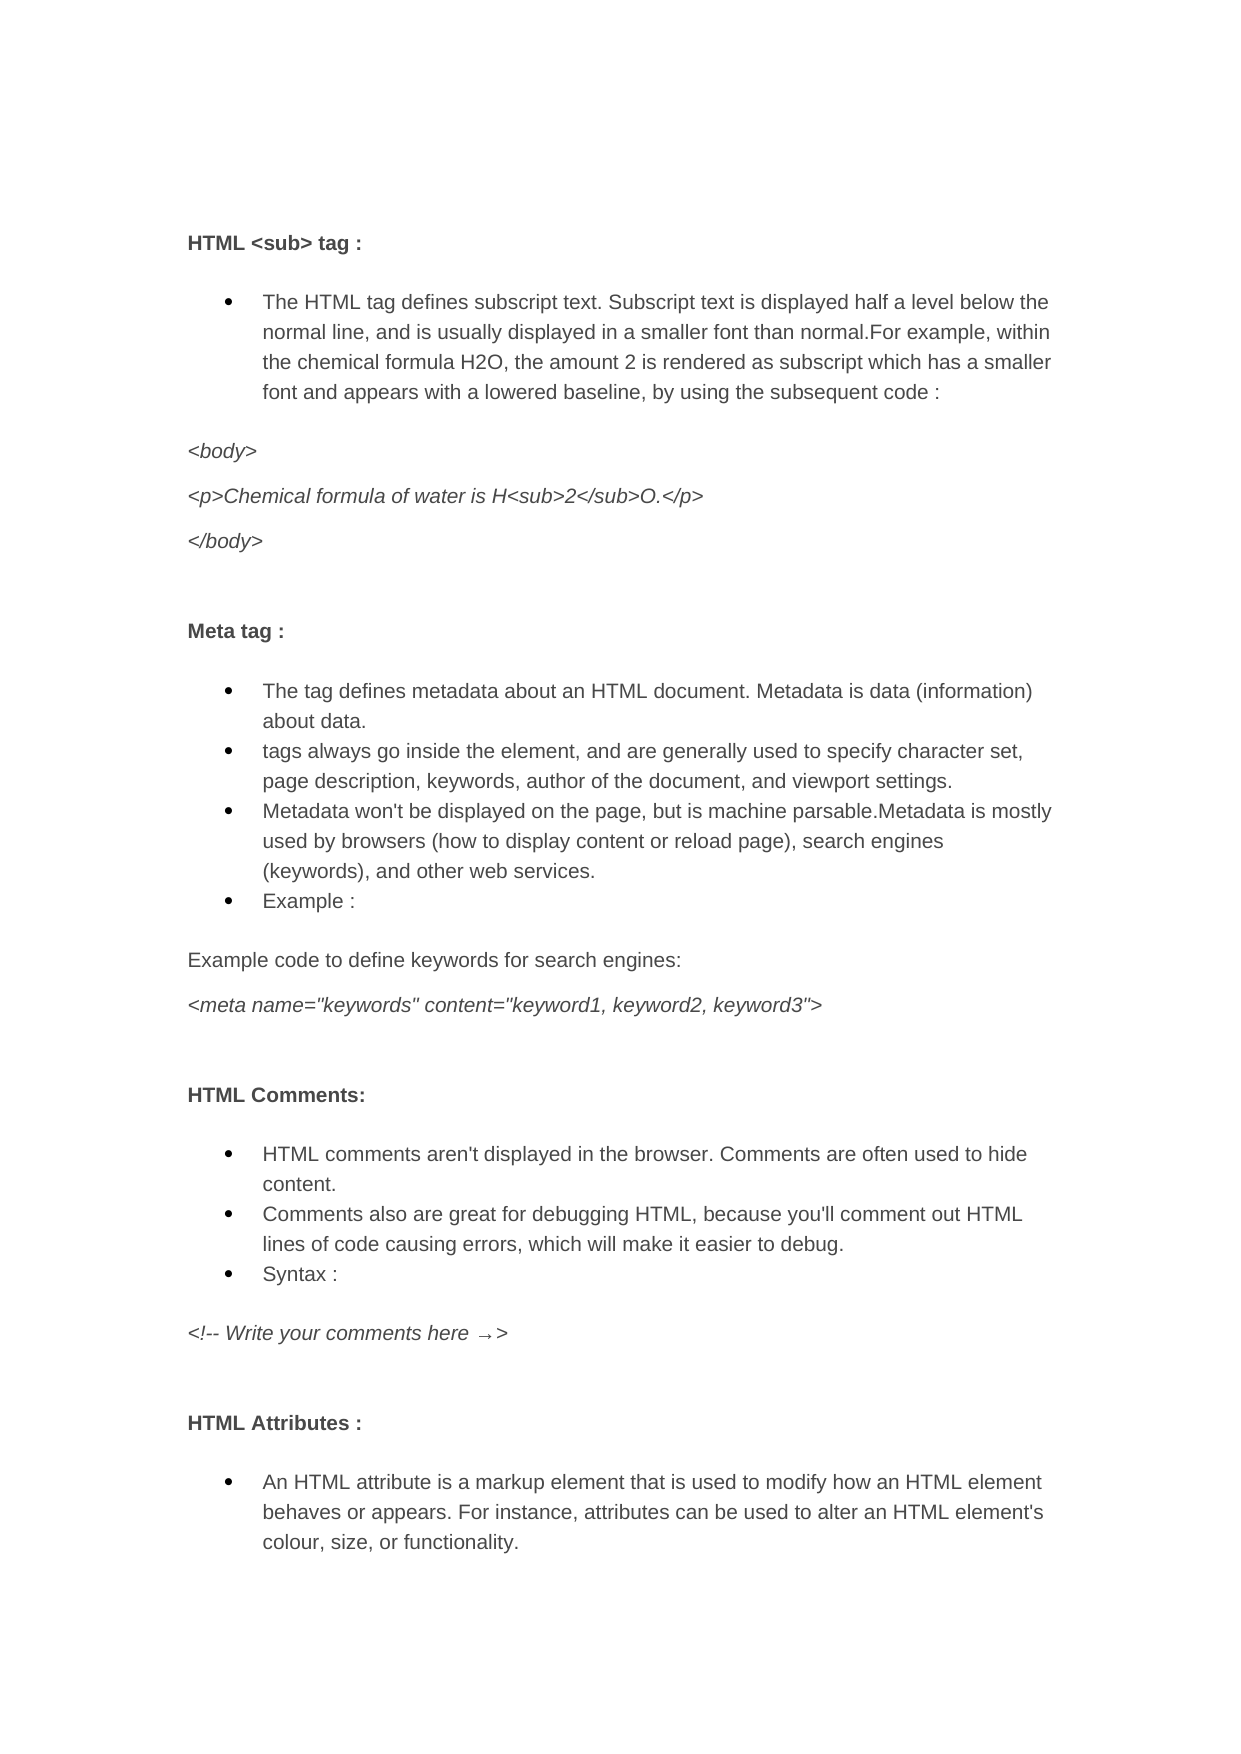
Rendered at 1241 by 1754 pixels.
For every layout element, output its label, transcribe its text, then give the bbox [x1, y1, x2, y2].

text Meta tag : [187, 613, 1053, 643]
list Example : [225, 882, 1053, 912]
text <meta name="keywords" content="keyword1, keyword2, keyword3"> [187, 987, 1053, 1017]
list Metadata won't be displayed on the page, but is machine parsable.Metadata is mostly used by browsers (how to display content or reload page), search engines (keywords), and other web services. [225, 792, 1053, 882]
text HTML Attributes : [187, 1405, 1053, 1435]
text <p>Chemical formula of water is H<sub>2</sub>O.</p> [187, 478, 1053, 508]
list tags always go inside the element, and are generally used to specify character set, page description, keywords, author of the document, and viewport settings. [225, 732, 1053, 792]
text HTML Comments: [187, 1077, 1053, 1107]
list The HTML tag defines subscript text. Subscript text is displayed half a level below the normal line, and is usually displayed in a smaller font than normal.For example, within the chemical formula H2O, the amount 2 is rendered as subscript which has a smaller font and appears with a lowered baseline, by using the subsequent code : [225, 284, 1053, 404]
list Syntax : [225, 1256, 1053, 1286]
list Comments also are great for debugging HTML, because you'll comment out HTML lines of code causing errors, which will make it easier to debug. [225, 1196, 1053, 1256]
text <body> [187, 433, 1053, 463]
text <!-- Write your comments here →> [187, 1315, 1053, 1345]
text </body> [187, 523, 1053, 553]
list HTML comments aren't displayed in the browser. Comments are often used to hide content. [225, 1136, 1053, 1196]
list An HTML attribute is a markup element that is used to modify how an HTML element behaves or appears. For instance, attributes can be used to alter an HTML element's colour, size, or functionality. [225, 1464, 1053, 1554]
text HTML <sub> tag : [187, 225, 1053, 255]
text Example code to define keywords for search engines: [187, 942, 1053, 972]
list The tag defines metadata about an HTML document. Metadata is data (information) about data. [225, 672, 1053, 732]
